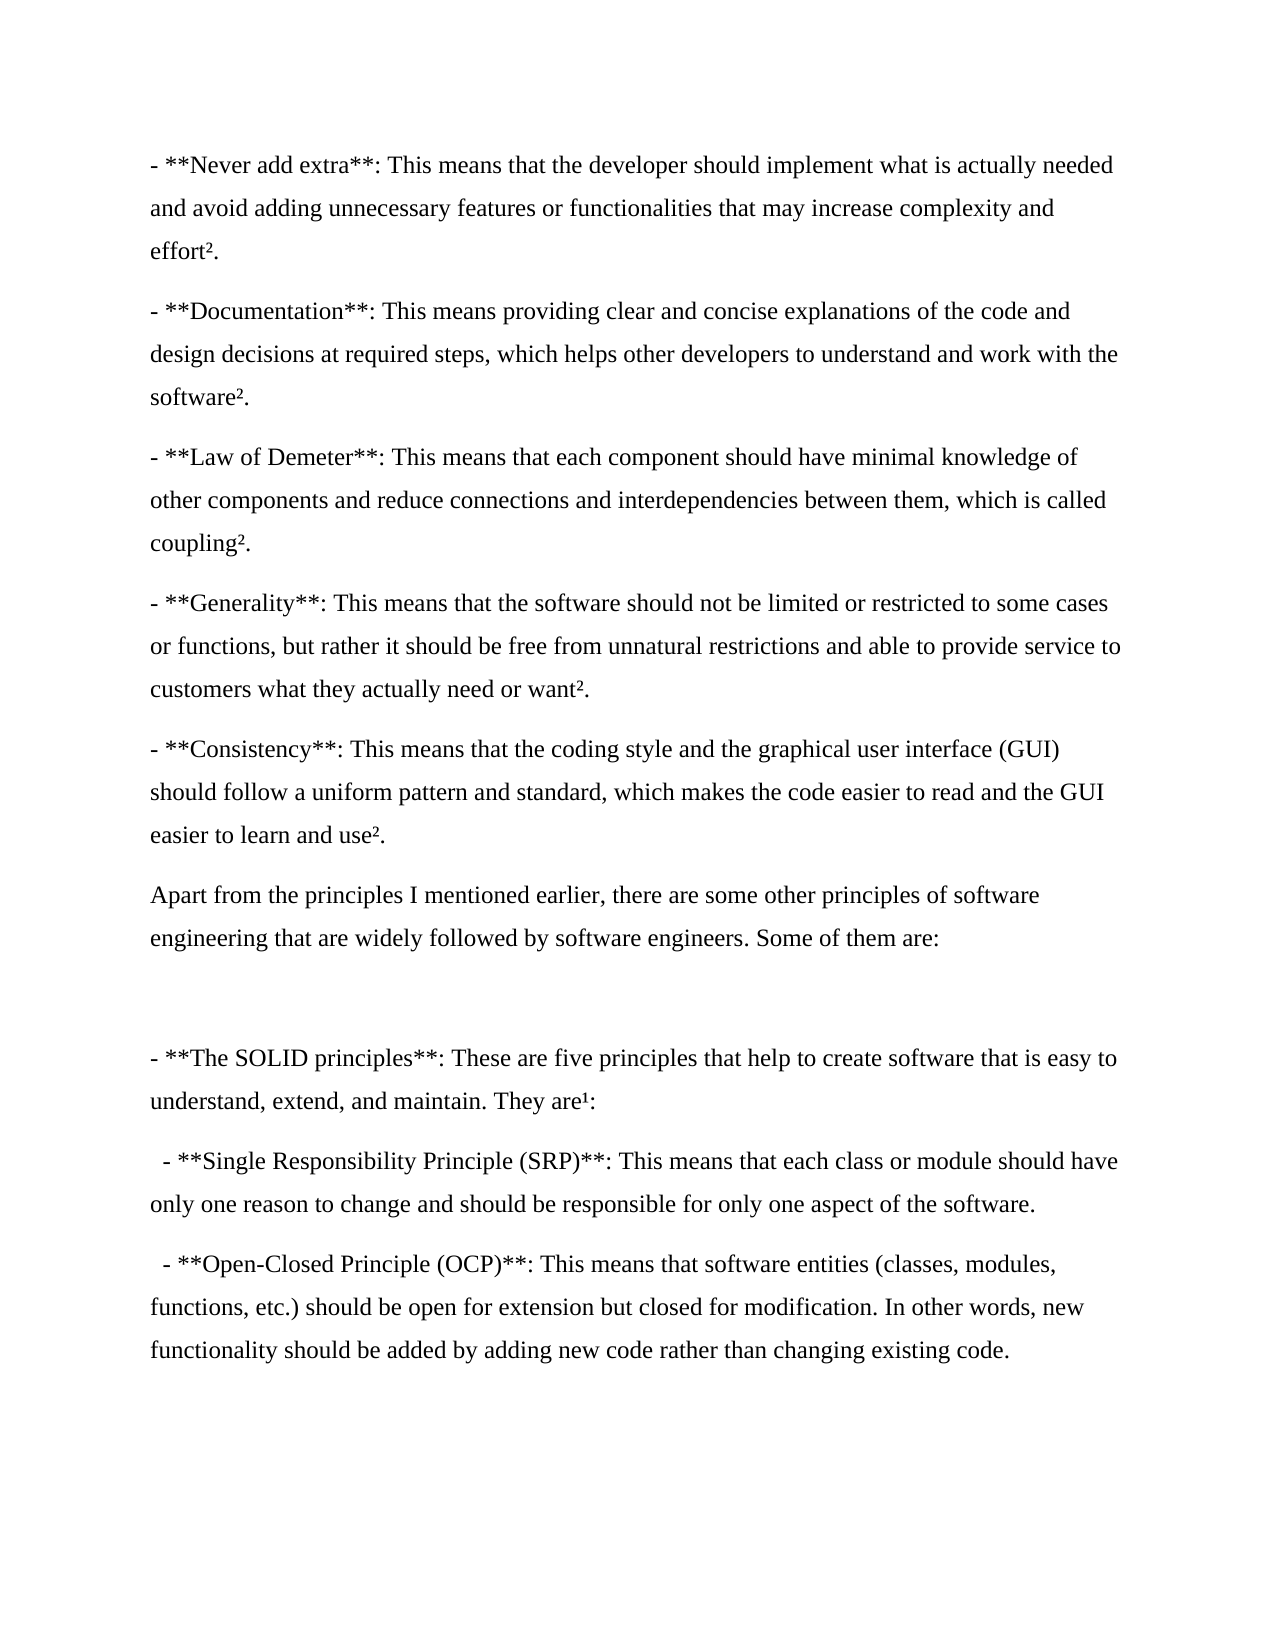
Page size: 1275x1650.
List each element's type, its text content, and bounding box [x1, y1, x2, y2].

text - **The SOLID principles**: These are five principles that help to create software that is easy to understand, extend, and maintain. They are¹: [150, 1043, 1125, 1115]
text - **Law of Demeter**: This means that each component should have minimal knowledge of other components and reduce connections and interdependencies between them, which is called coupling². [150, 442, 1125, 557]
text - **Consistency**: This means that the coding style and the graphical user interface (GUI) should follow a uniform pattern and standard, which makes the code easier to read and the GUI easier to learn and use². [150, 734, 1125, 849]
text - **Single Responsibility Principle (SRP)**: This means that each class or module should have only one reason to change and should be responsible for only one aspect of the software. [150, 1146, 1125, 1218]
text - **Never add extra**: This means that the developer should implement what is actually needed and avoid adding unnecessary features or functionalities that may increase complexity and effort². [150, 150, 1125, 265]
text - **Generality**: This means that the software should not be limited or restricted to some cases or functions, but rather it should be free from unnatural restrictions and able to provide service to customers what they actually need or want². [150, 588, 1125, 703]
text Apart from the principles I mentioned earlier, there are some other principles of software engineering that are widely followed by software engineers. Some of them are: [150, 880, 1125, 952]
text - **Open-Closed Principle (OCP)**: This means that software entities (classes, modules, functions, etc.) should be open for extension but closed for modification. In other words, new functionality should be added by adding new code rather than changing existing code. [150, 1249, 1125, 1364]
text - **Documentation**: This means providing clear and concise explanations of the code and design decisions at required steps, which helps other developers to understand and work with the software². [150, 296, 1125, 411]
